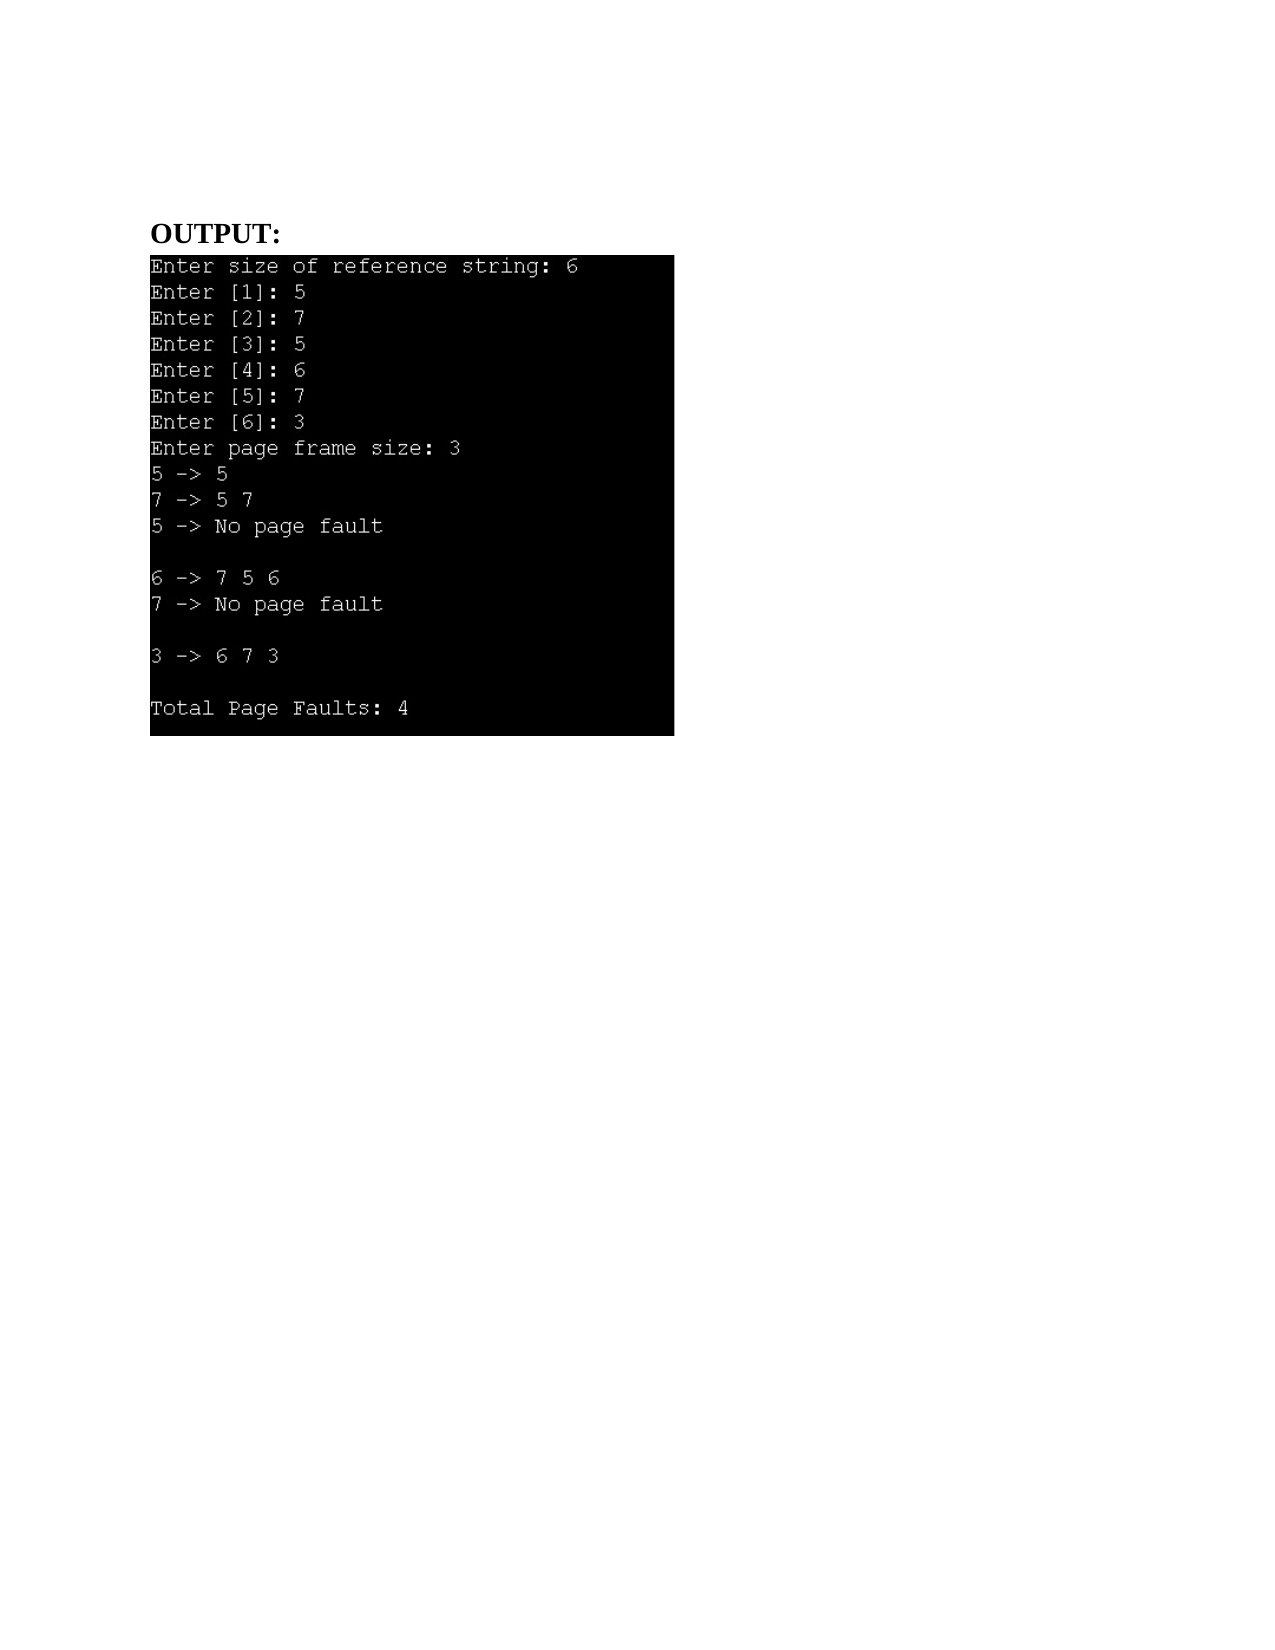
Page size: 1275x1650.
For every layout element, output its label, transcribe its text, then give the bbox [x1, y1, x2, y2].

text OUTPUT: [150, 217, 1125, 250]
picture [150, 255, 675, 736]
